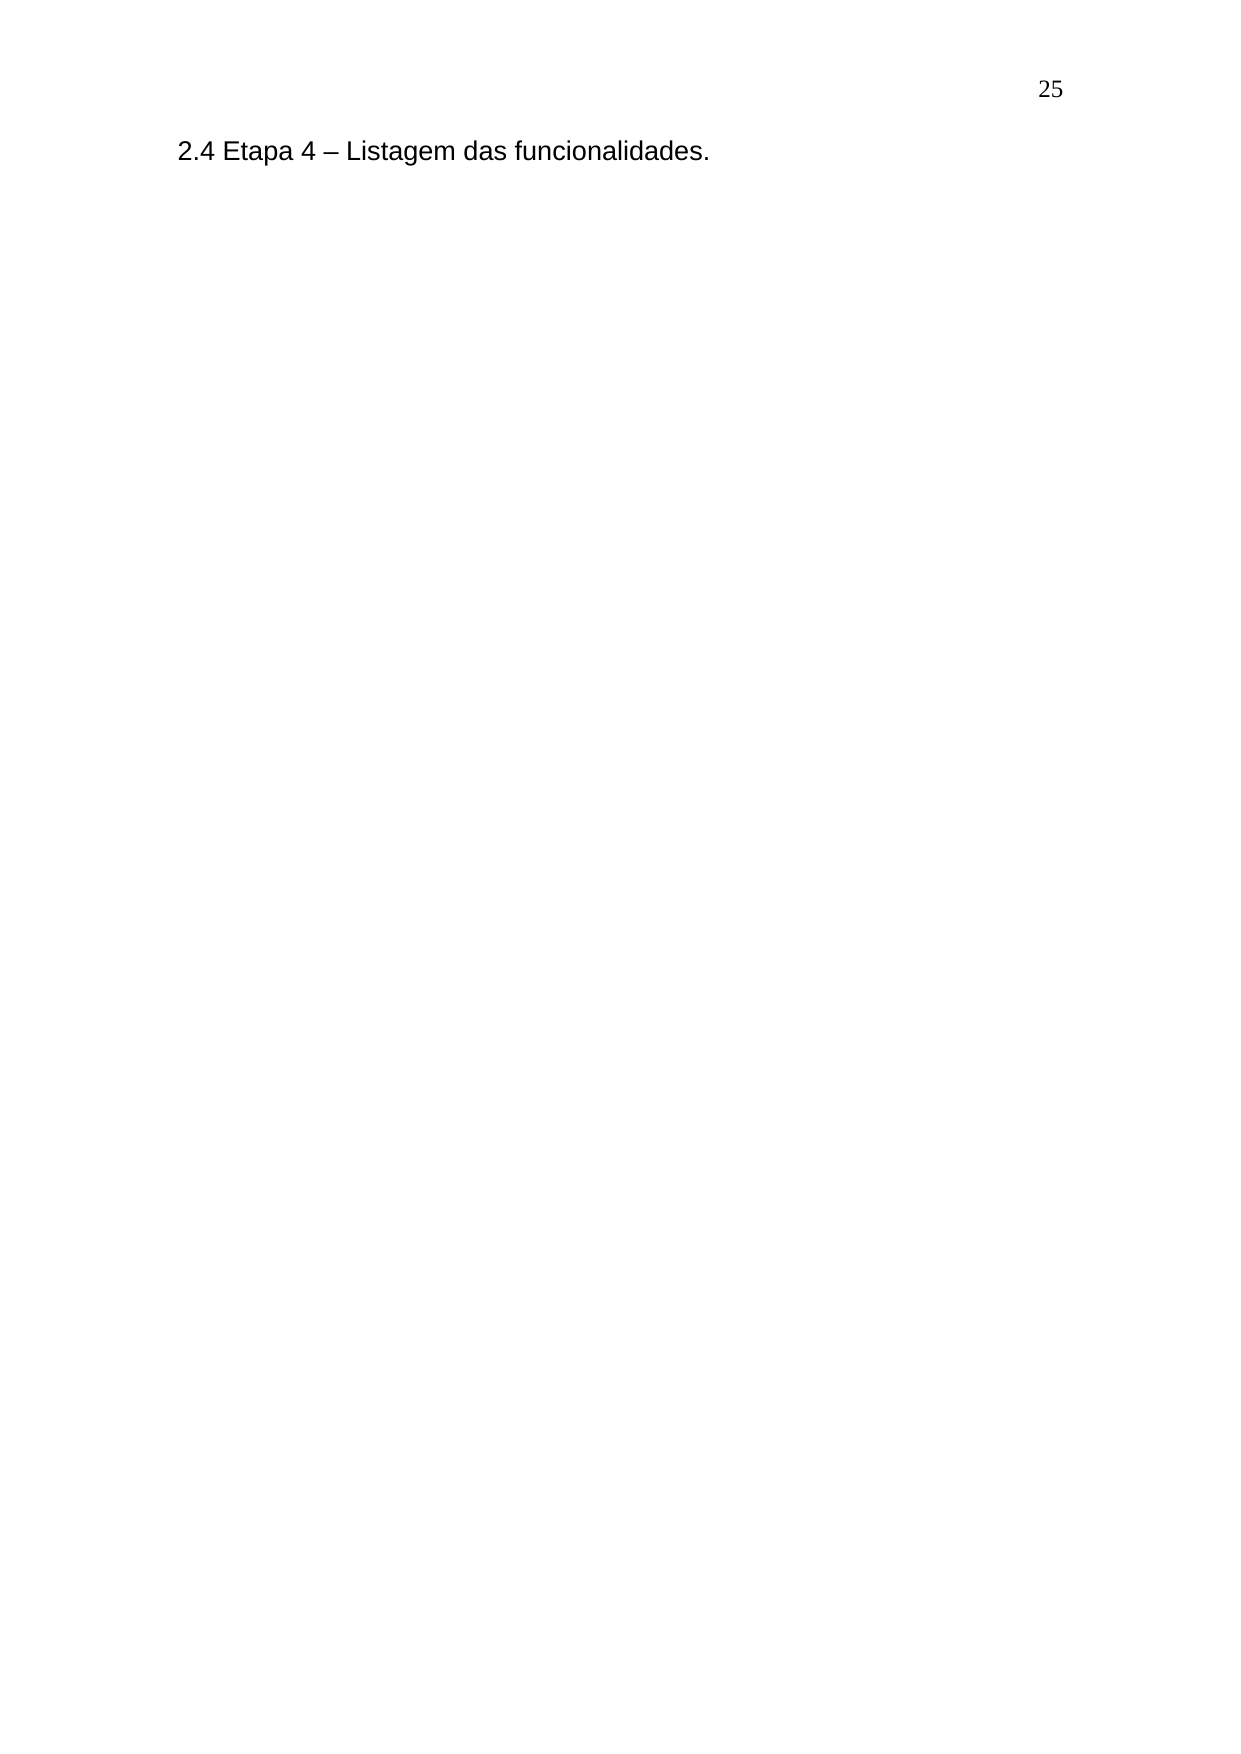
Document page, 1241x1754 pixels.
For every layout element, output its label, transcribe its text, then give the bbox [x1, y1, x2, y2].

subtitle 2.4 Etapa 4 – Listagem das funcionalidades. [177, 135, 1063, 167]
